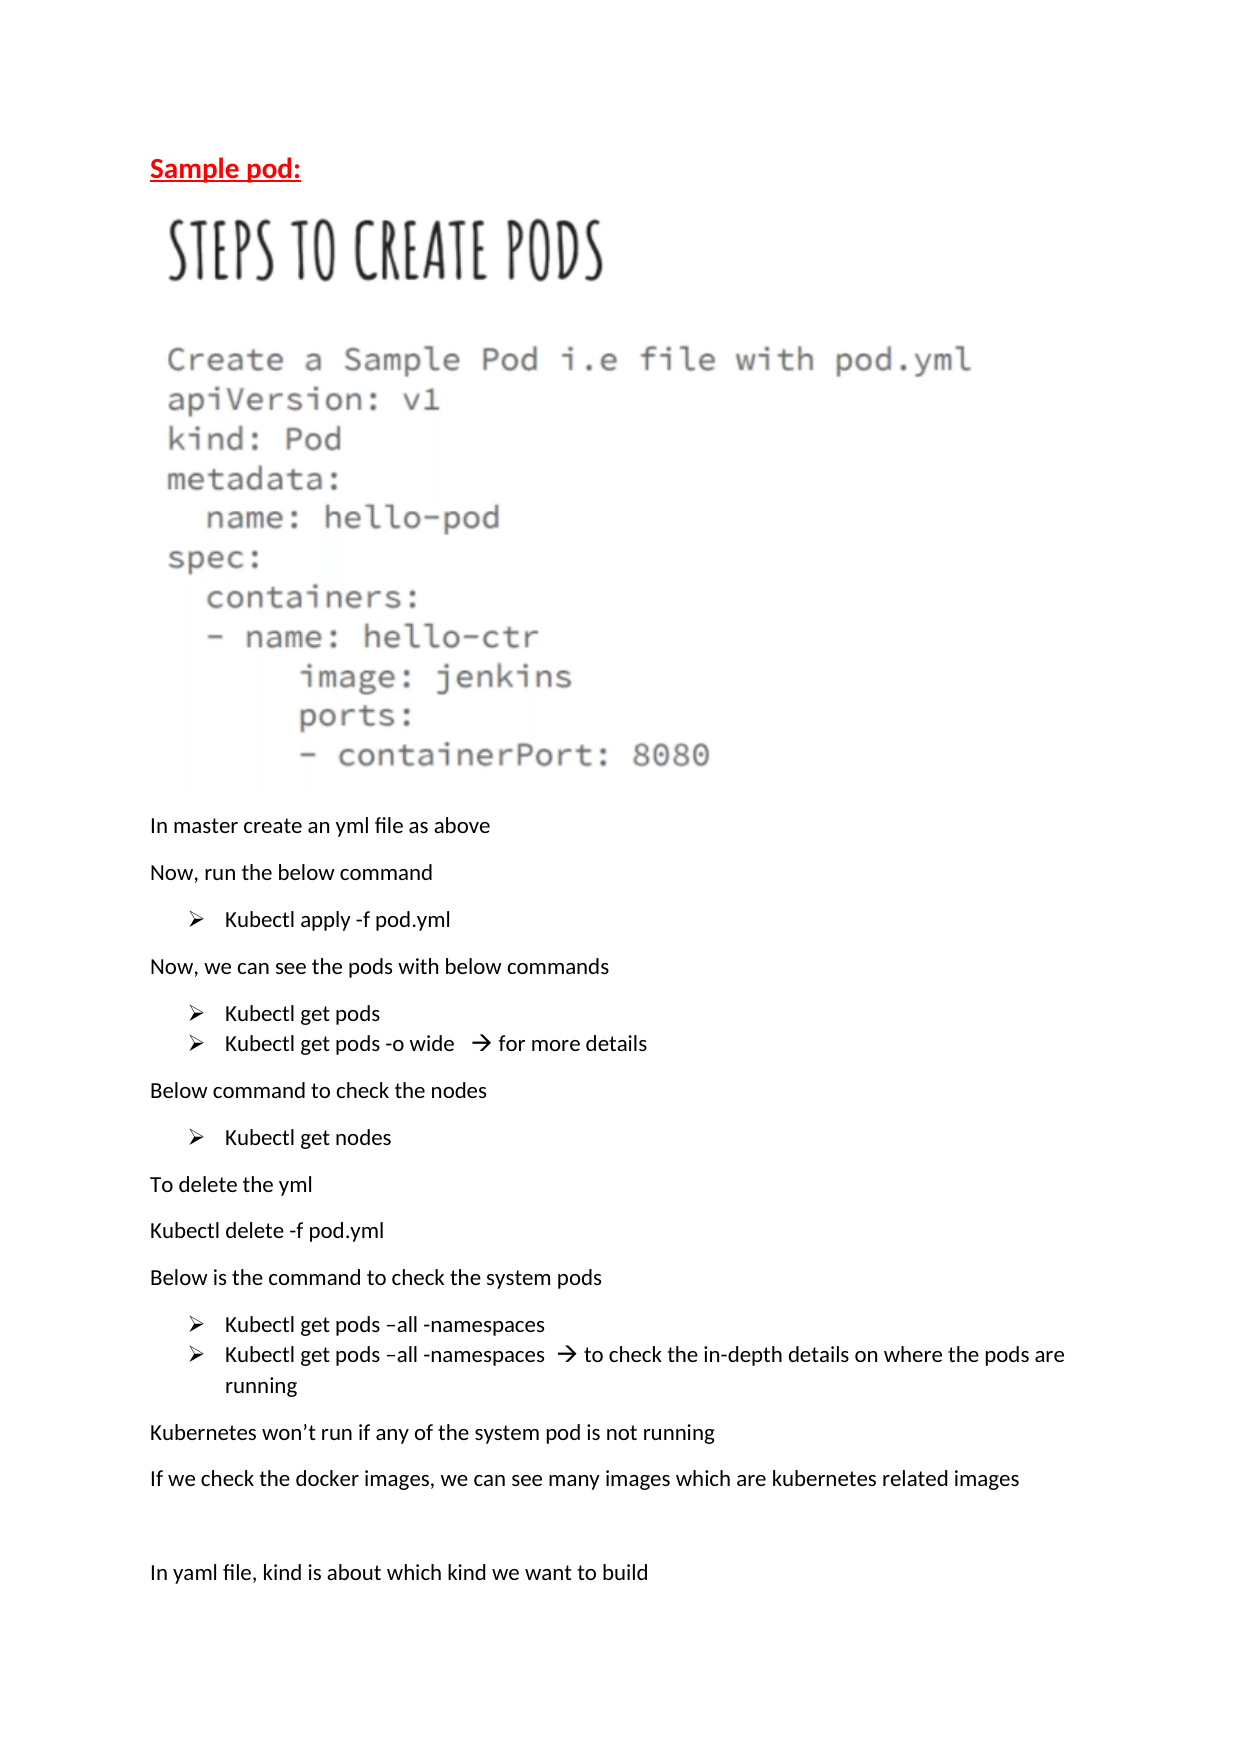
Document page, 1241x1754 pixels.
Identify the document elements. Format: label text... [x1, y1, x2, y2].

text If we check the docker images, we can see many images which are kubernetes related images [150, 1464, 1090, 1493]
list Kubectl get pods –all -namespaces [187, 1310, 1090, 1338]
list Kubectl get pods –all -namespaces to check the in-depth details on where the pods are running [187, 1341, 1090, 1399]
text In master create an yml file as above [150, 811, 1090, 839]
picture [150, 205, 983, 793]
text To delete the yml [150, 1170, 1090, 1198]
text Now, run the below command [150, 858, 1090, 886]
text Below command to check the nodes [150, 1076, 1090, 1104]
text Below is the command to check the system pods [150, 1263, 1090, 1292]
text In yaml file, kind is about which kind we want to build [150, 1558, 1090, 1586]
text Now, we can see the pods with below commands [150, 952, 1090, 980]
list Kubectl get pods -o wide for more details [187, 1029, 1090, 1057]
list Kubectl apply -f pod.yml [187, 905, 1090, 933]
text Sample pod: [150, 150, 1090, 186]
text Kubernetes won’t run if any of the system pod is not running [150, 1418, 1090, 1446]
text Kubectl delete -f pod.yml [150, 1217, 1090, 1245]
list Kubectl get pods [187, 999, 1090, 1027]
list Kubectl get nodes [187, 1123, 1090, 1151]
